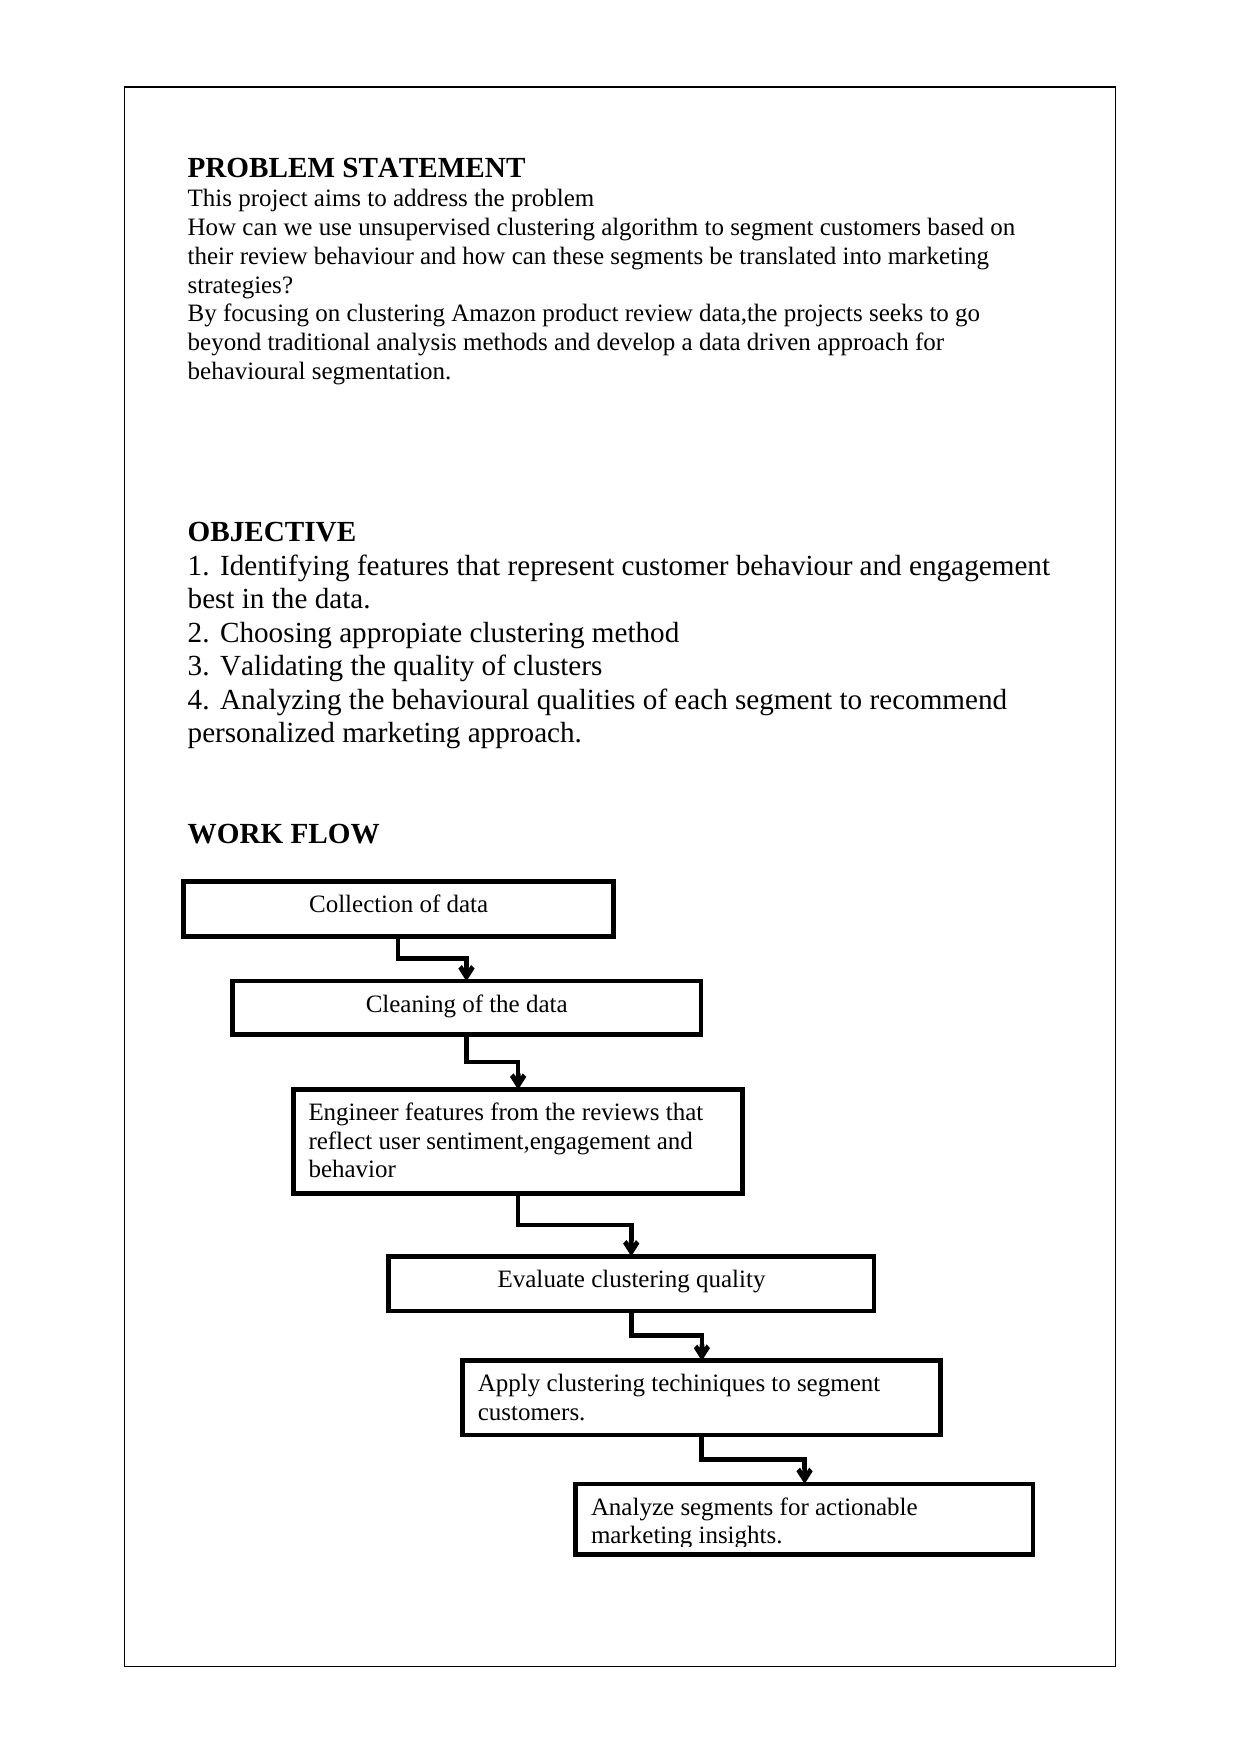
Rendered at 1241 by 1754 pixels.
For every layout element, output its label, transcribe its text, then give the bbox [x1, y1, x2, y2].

list Choosing appropiate clustering method [187, 615, 1053, 648]
text WORK FLOW [187, 816, 1053, 849]
text This project aims to address the problem [187, 183, 1053, 212]
text OBJECTIVE [187, 514, 1053, 548]
list Validating the quality of clusters [187, 648, 1053, 682]
list Analyzing the behavioural qualities of each segment to recommend personalized marketing approach. [187, 682, 1053, 749]
text By focusing on clustering Amazon product review data,the projects seeks to go beyond traditional analysis methods and develop a data driven approach for behavioural segmentation. [187, 298, 1053, 385]
list Identifying features that represent customer behaviour and engagement best in the data. [187, 548, 1053, 615]
text How can we use unsupervised clustering algorithm to segment customers based on their review behaviour and how can these segments be translated into marketing strategies? [187, 212, 1053, 298]
text PROBLEM STATEMENT [187, 150, 1053, 183]
